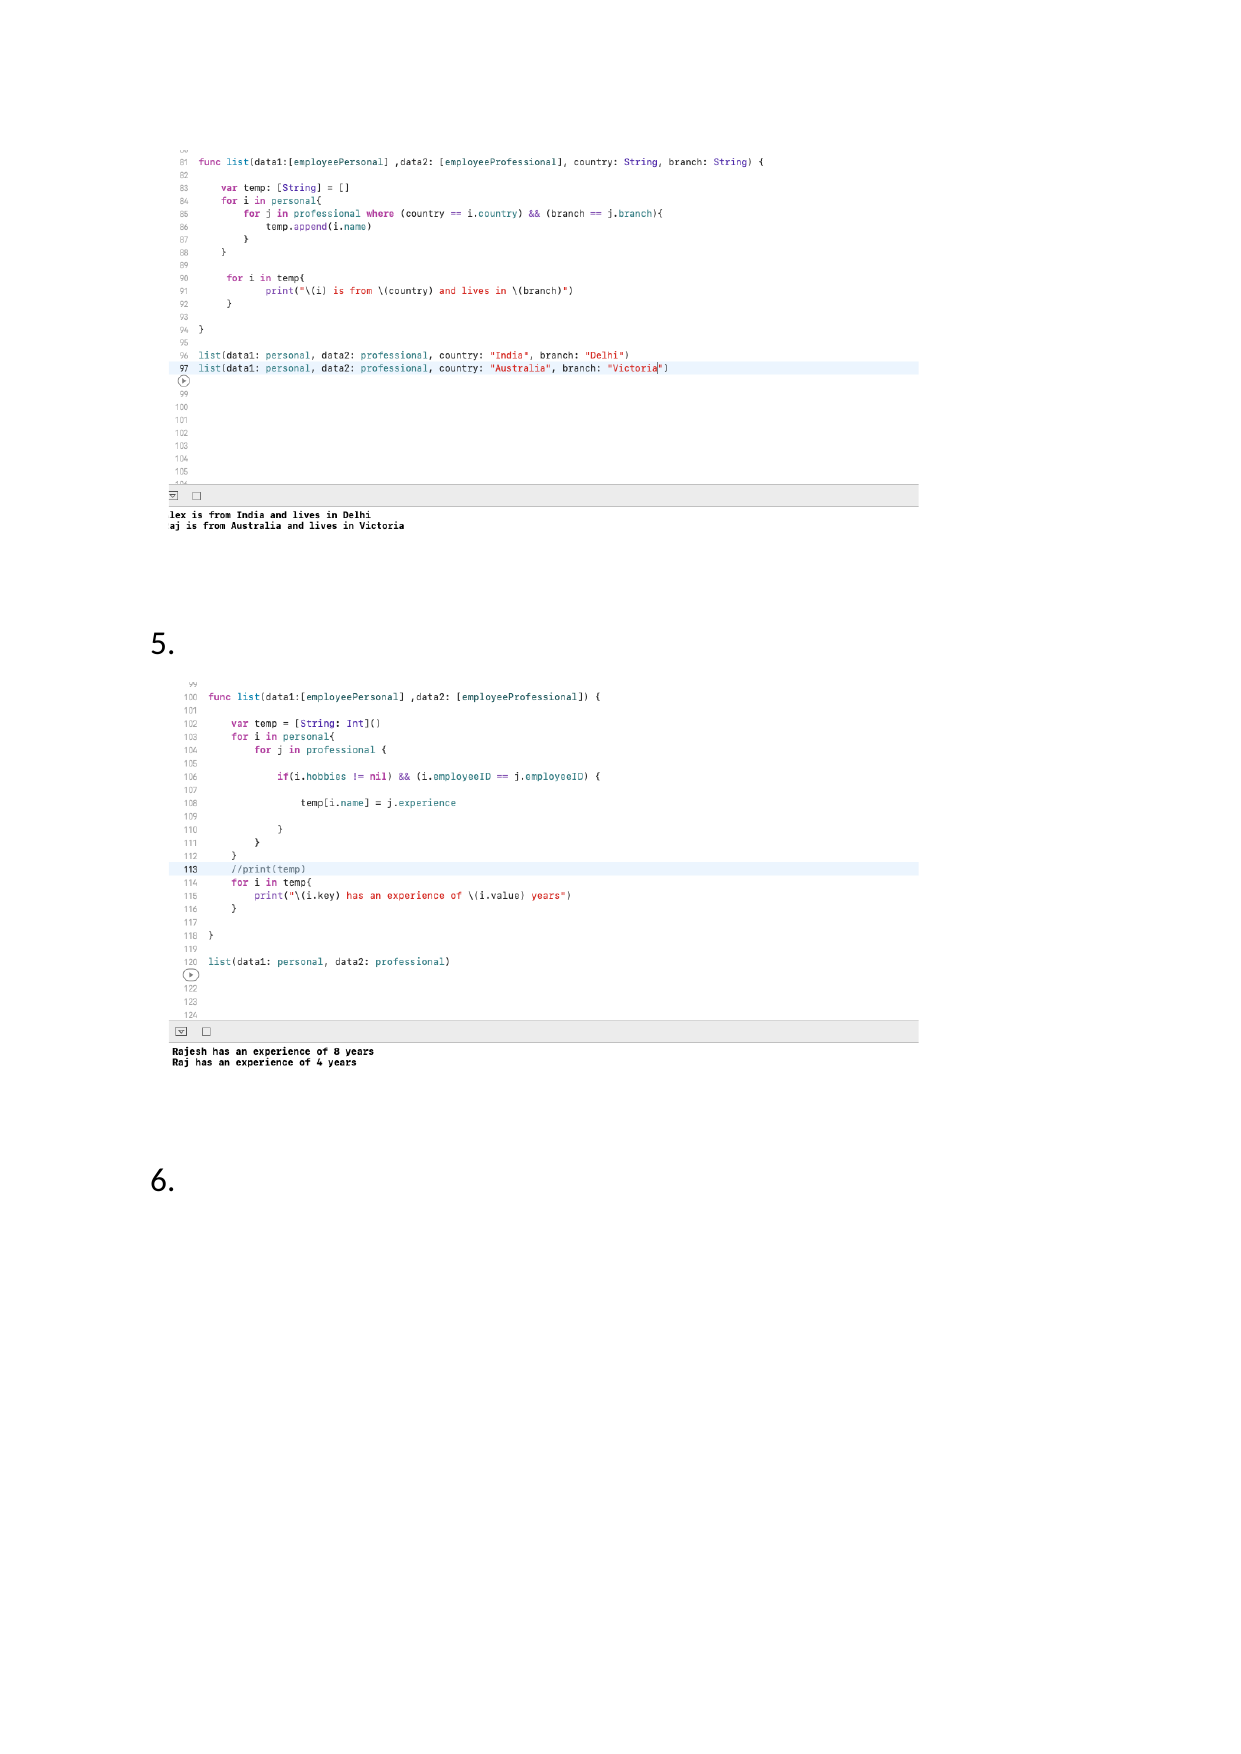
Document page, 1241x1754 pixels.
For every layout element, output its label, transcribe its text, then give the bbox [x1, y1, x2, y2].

text 5. [150, 622, 1090, 662]
text 6. [150, 1159, 1090, 1199]
